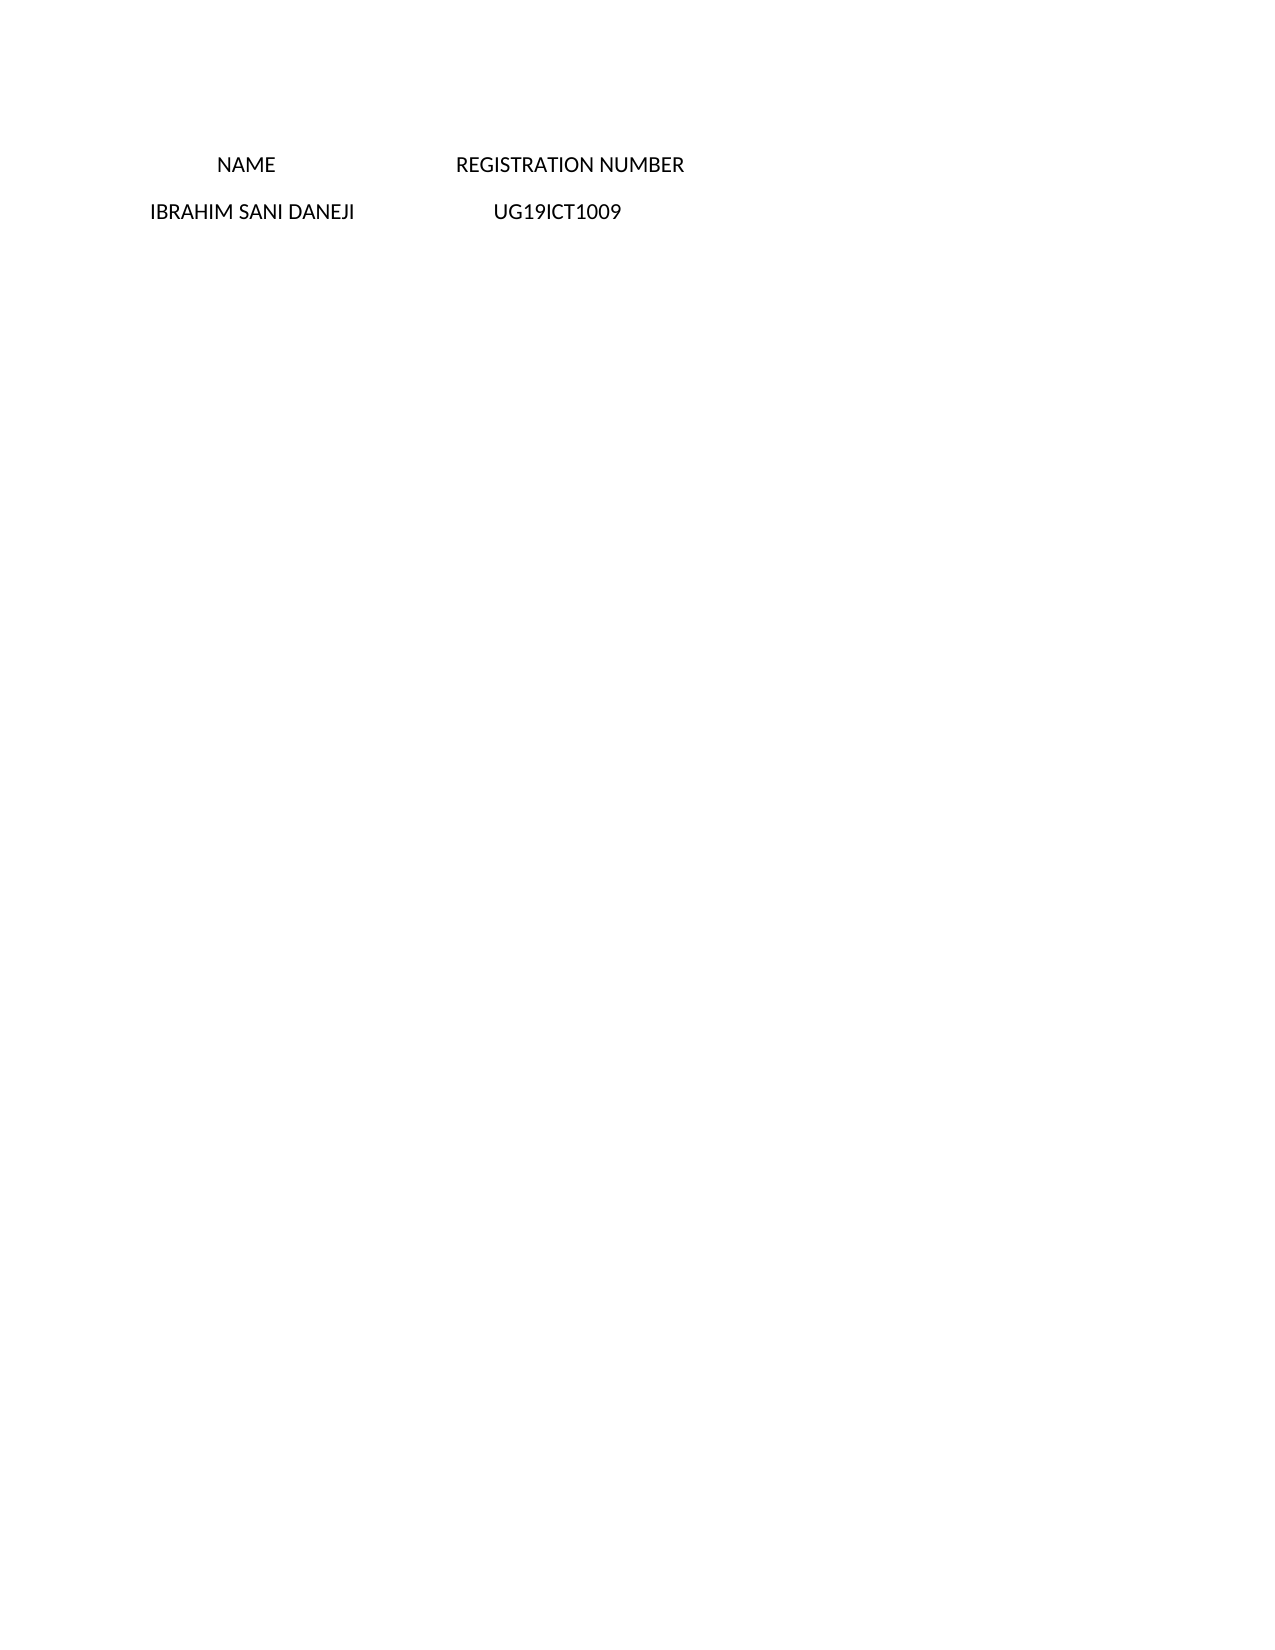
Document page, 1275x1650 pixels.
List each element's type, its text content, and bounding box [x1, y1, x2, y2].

text NAME REGISTRATION NUMBER [150, 150, 1125, 178]
text IBRAHIM SANI DANEJI UG19ICT1009 [150, 197, 1125, 225]
